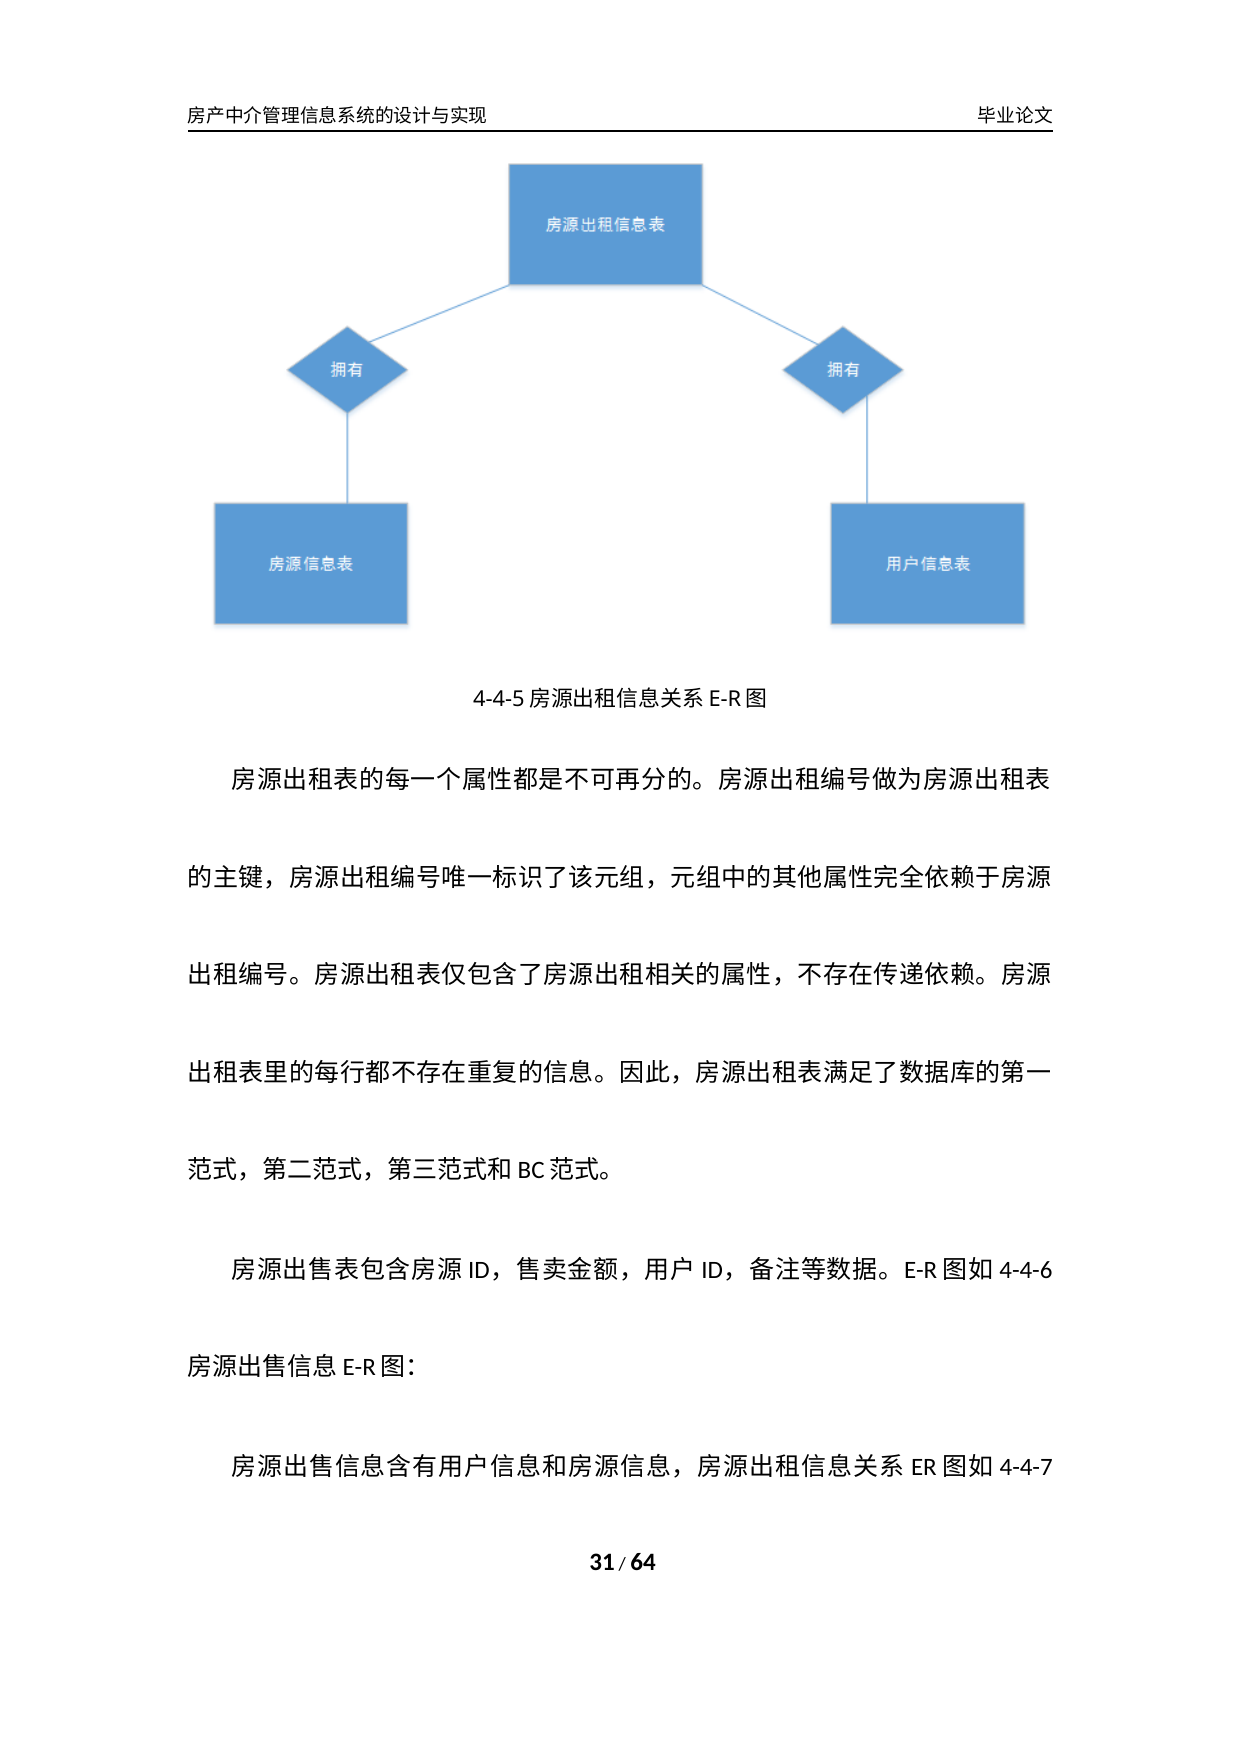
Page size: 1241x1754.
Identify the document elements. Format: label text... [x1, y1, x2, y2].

text 4-4-5房源出租信息关系E-R图 [187, 681, 1053, 713]
text 房源出售表包含房源ID，售卖金额，用户ID，备注等数据。E-R图如4-4-6房源出售信息E-R图： [187, 1235, 1053, 1397]
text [187, 1432, 1053, 1497]
picture [208, 162, 1032, 634]
text 房源出租表的每一个属性都是不可再分的。房源出租编号做为房源出租表的主键，房源出租编号唯一标识了该元组，元组中的其他属性完全依赖于房源出租编号。房源出租表仅包含了房源出租相关的属性，不存在传递依赖。房源出租表里的每行都不存在重复的信息。因此，房源出租表满足了数据库的第一范式，第二范式，第三范式和BC范式。 [187, 746, 1053, 1201]
